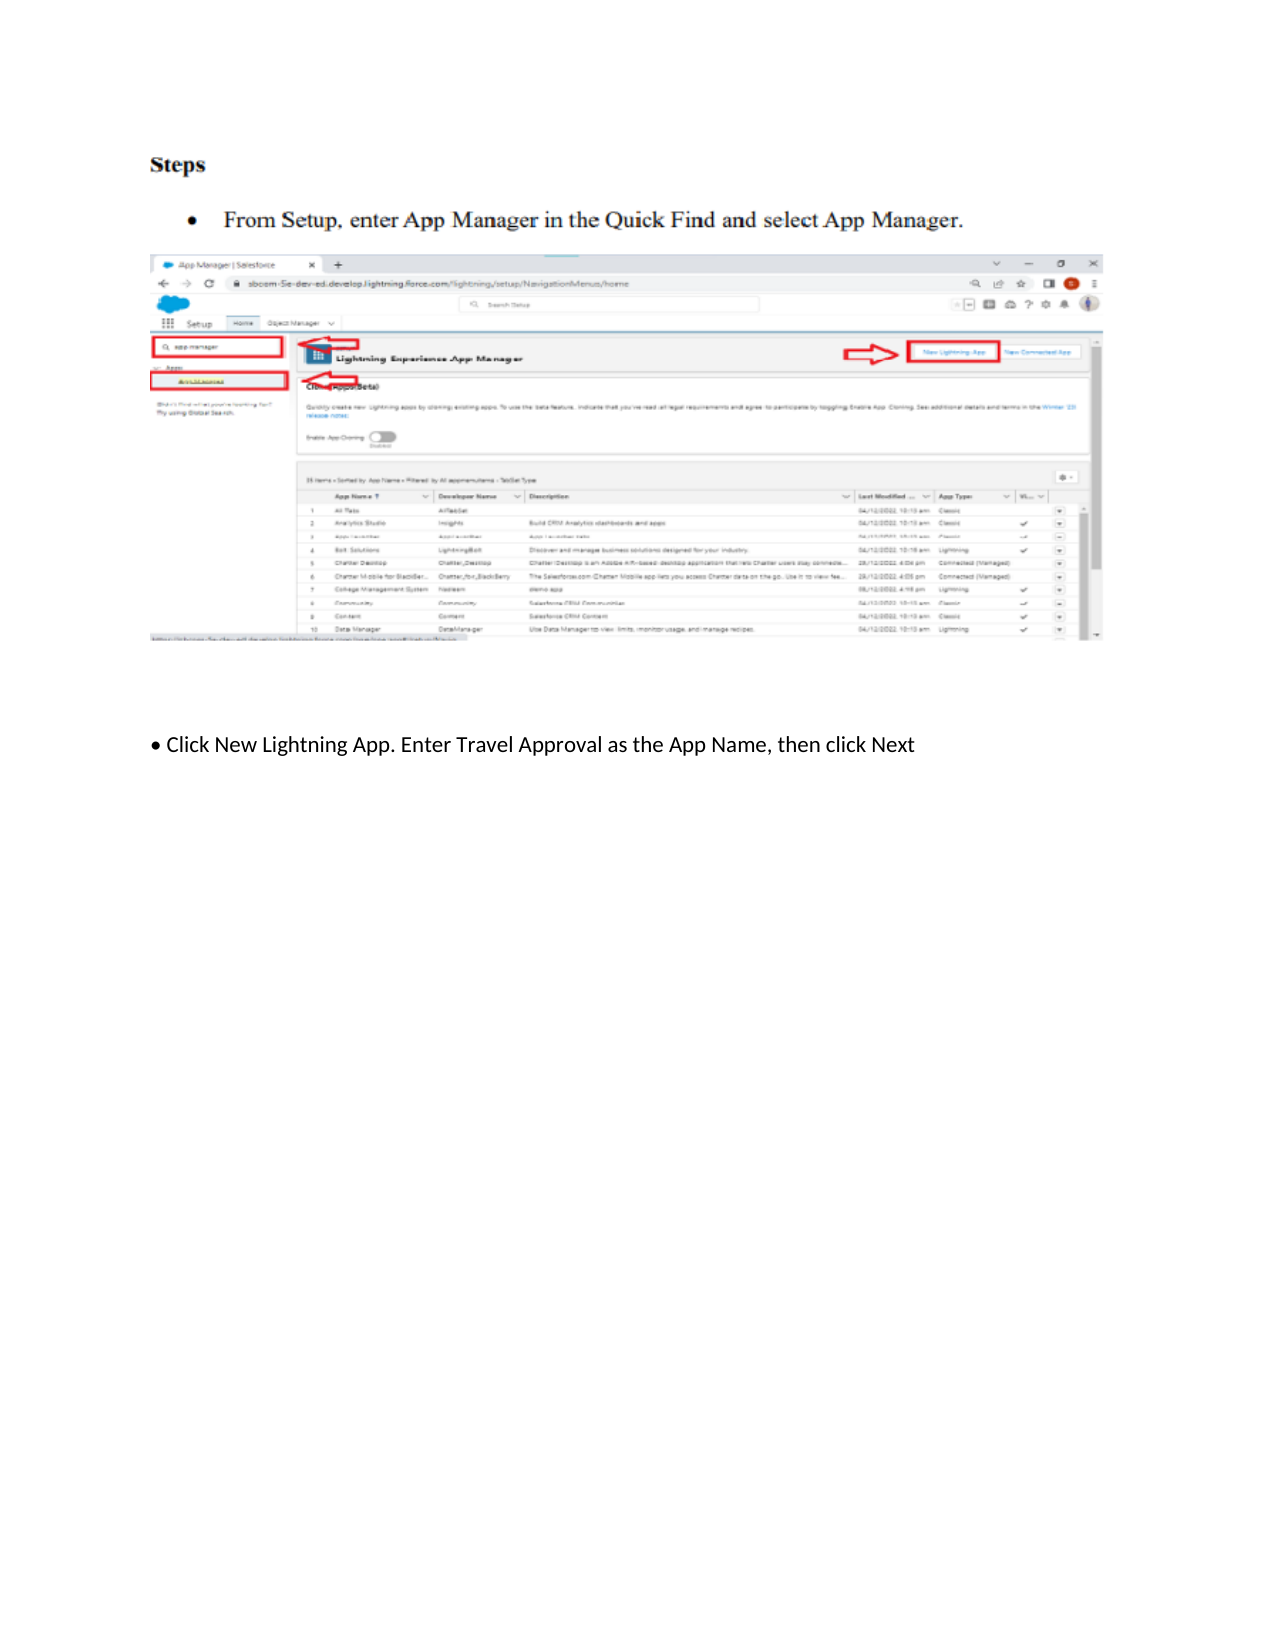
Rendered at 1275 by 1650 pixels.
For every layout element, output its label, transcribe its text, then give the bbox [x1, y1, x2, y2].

text • Click New Lightning App. Enter Travel Approval as the App Name, then click Next [150, 730, 1125, 758]
picture [150, 150, 1125, 705]
